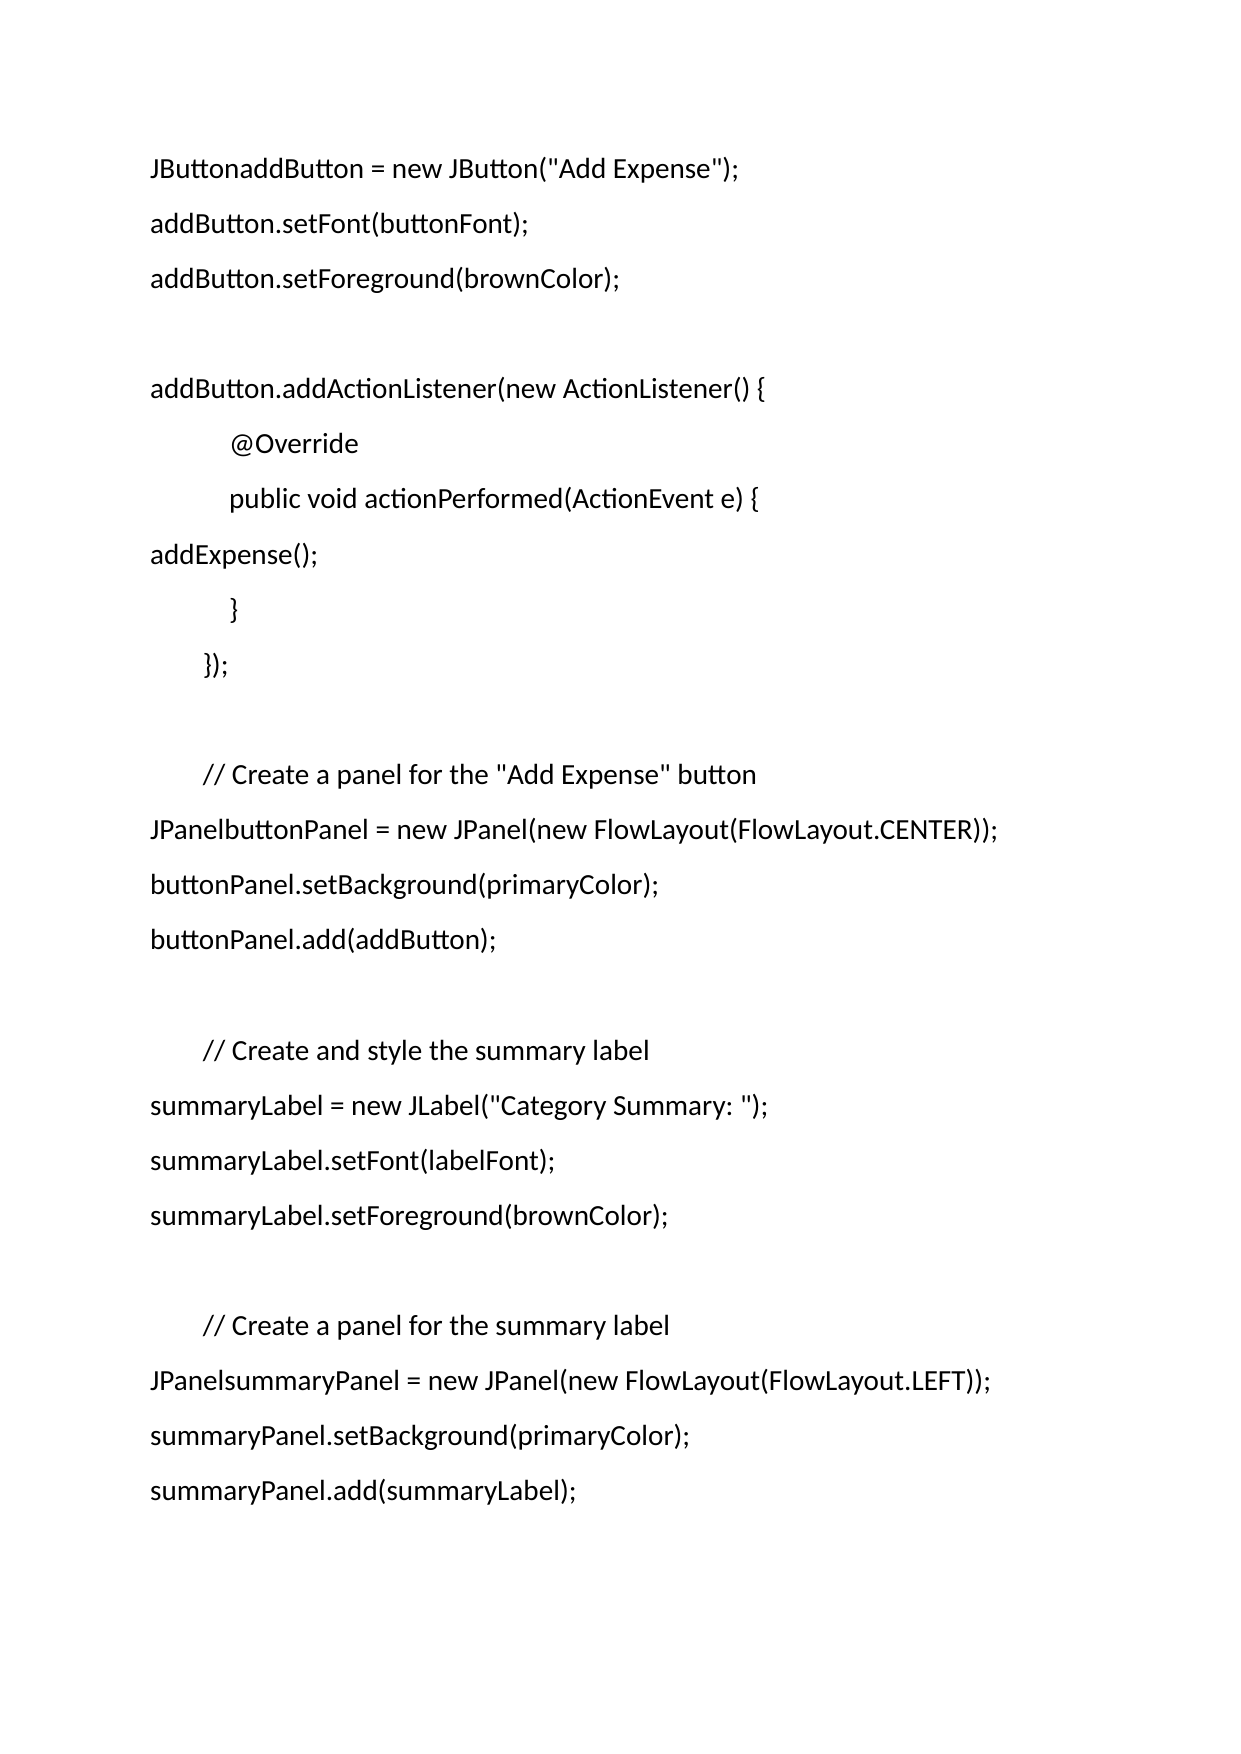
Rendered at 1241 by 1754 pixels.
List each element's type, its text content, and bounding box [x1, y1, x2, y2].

text } [150, 591, 1090, 626]
text summaryLabel.setFont(labelFont); [150, 1142, 1090, 1177]
text addButton.setFont(buttonFont); [150, 205, 1090, 241]
text summaryLabel = new JLabel("Category Summary: "); [150, 1087, 1090, 1122]
text summaryLabel.setForeground(brownColor); [150, 1197, 1090, 1233]
text JPanelbuttonPanel = new JPanel(new FlowLayout(FlowLayout.CENTER)); [150, 811, 1090, 847]
text buttonPanel.add(addButton); [150, 921, 1090, 957]
text public void actionPerformed(ActionEvent e) { [150, 481, 1090, 516]
text // Create a panel for the "Add Expense" button [150, 756, 1090, 792]
text }); [150, 646, 1090, 682]
text addButton.addActionListener(new ActionListener() { [150, 370, 1090, 406]
text summaryPanel.setBackground(primaryColor); [150, 1417, 1090, 1453]
text // Create a panel for the summary label [150, 1307, 1090, 1343]
text @Override [150, 426, 1090, 461]
text JPanelsummaryPanel = new JPanel(new FlowLayout(FlowLayout.LEFT)); [150, 1362, 1090, 1398]
text summaryPanel.add(summaryLabel); [150, 1472, 1090, 1508]
text // Create and style the summary label [150, 1032, 1090, 1067]
text addButton.setForeground(brownColor); [150, 260, 1090, 296]
text addExpense(); [150, 536, 1090, 571]
text buttonPanel.setBackground(primaryColor); [150, 866, 1090, 902]
text JButtonaddButton = new JButton("Add Expense"); [150, 150, 1090, 186]
